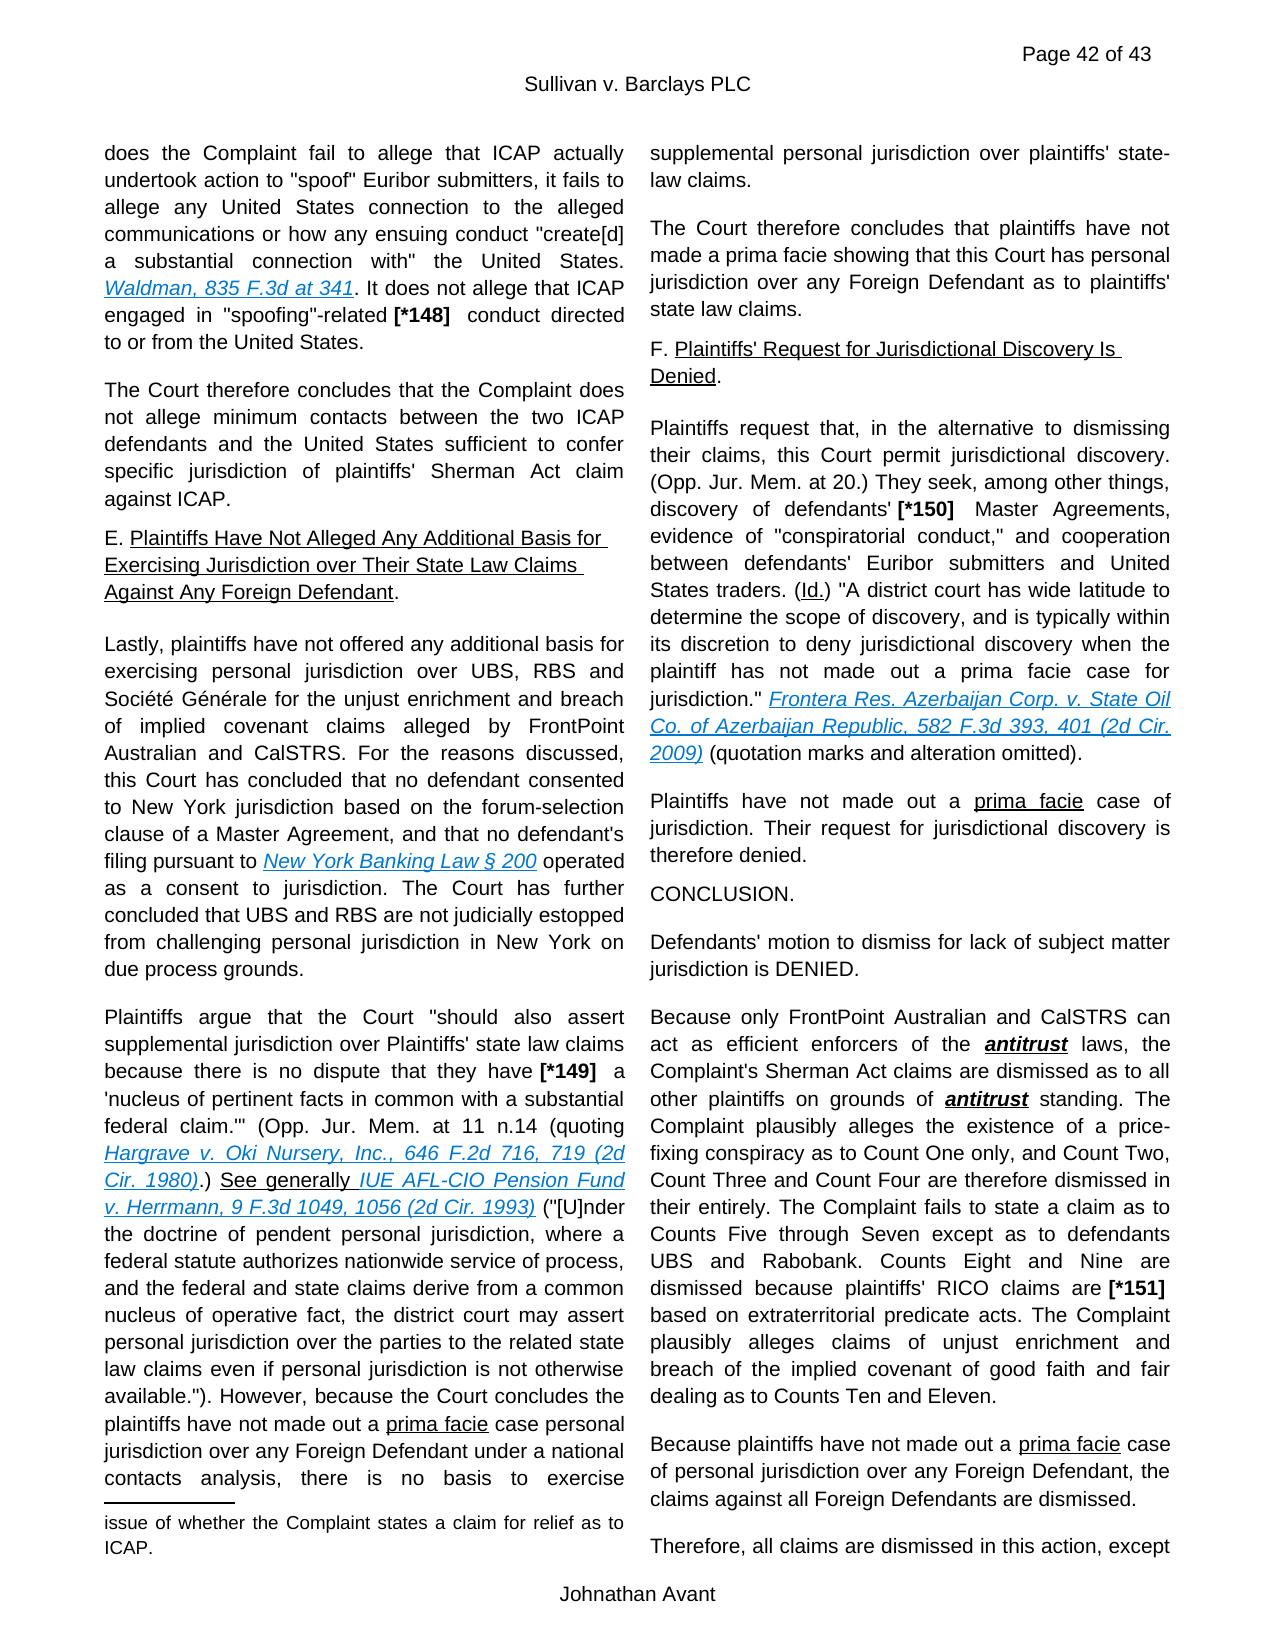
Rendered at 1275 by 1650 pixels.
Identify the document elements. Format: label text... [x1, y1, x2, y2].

text E. Plaintiffs Have Not Alleged Any Additional Basis for Exercising Jurisdiction over Their State Law Claims Against Any Foreign Defendant. [104, 523, 625, 604]
text F. Plaintiffs' Request for Jurisdictional Discovery Is Denied. [650, 333, 1171, 387]
text Defendants' motion to dismiss for lack of subject matter jurisdiction is DENIED. [650, 927, 1171, 981]
text Plaintiffs argue that the Court "should also assert supplemental jurisdiction over Plaintiffs' state law claims because there is no dispute that they have [*149] a 'nucleus of pertinent facts in common with a substantial federal claim.'" (Opp. Jur. Mem. at 11 n.14 (quoting Hargrave v. Oki Nursery, Inc., 646 F.2d 716, 719 (2d Cir. 1980).) See generally IUE AFL-CIO Pension Fund v. Herrmann, 9 F.3d 1049, 1056 (2d Cir. 1993) ("[U]nder the doctrine of pendent personal jurisdiction, where a federal statute authorizes nationwide service of process, and the federal and state claims derive from a common nucleus of operative fact, the district court may assert personal jurisdiction over the parties to the related state law claims even if personal jurisdiction is not otherwise available."). However, because the Court concludes the plaintiffs have not made out a prima facie case personal jurisdiction over any Foreign Defendant under a national contacts analysis, there is no basis to exercise supplemental personal jurisdiction over plaintiffs' state-law claims. [104, 1002, 625, 1162]
text The Court therefore concludes that the Complaint does not allege minimum contacts between the two ICAP defendants and the United States sufficient to confer specific jurisdiction of plaintiffs' Sherman Act claim against ICAP. [104, 375, 625, 510]
text Lastly, plaintiffs have not offered any additional basis for exercising personal jurisdiction over UBS, RBS and Société Générale for the unjust enrichment and breach of implied covenant claims alleged by FrontPoint Australian and CalSTRS. For the reasons discussed, this Court has concluded that no defendant consented to New York jurisdiction based on the forum-selection clause of a Master Agreement, and that no defendant's filing pursuant to New York Banking Law § 200 operated as a consent to jurisdiction. The Court has further concluded that UBS and RBS are not judicially estopped from challenging personal jurisdiction in New York on due process grounds. [104, 629, 625, 981]
text Because plaintiffs have not made out a prima facie case of personal jurisdiction over any Foreign Defendant, the claims against all Foreign Defendants are dismissed. [650, 1429, 1171, 1510]
text Plaintiffs argue that the Court "should also assert supplemental jurisdiction over Plaintiffs' state law claims because there is no dispute that they have [*149] a 'nucleus of pertinent facts in common with a substantial federal claim.'" (Opp. Jur. Mem. at 11 n.14 (quoting Hargrave v. Oki Nursery, Inc., 646 F.2d 716, 719 (2d Cir. 1980).) See generally IUE AFL-CIO Pension Fund v. Herrmann, 9 F.3d 1049, 1056 (2d Cir. 1993) ("[U]nder the doctrine of pendent personal jurisdiction, where a federal statute authorizes nationwide service of process, and the federal and state claims derive from a common nucleus of operative fact, the district court may assert personal jurisdiction over the parties to the related state law claims even if personal jurisdiction is not otherwise available."). However, because the Court concludes the plaintiffs have not made out a prima facie case personal jurisdiction over any Foreign Defendant under a national contacts analysis, there is no basis to exercise supplemental personal jurisdiction over plaintiffs' state-law claims. [104, 1163, 625, 1489]
text Plaintiffs request that, in the alternative to dismissing their claims, this Court permit jurisdictional discovery. (Opp. Jur. Mem. at 20.) They seek, among other things, discovery of defendants' [*150] Master Agreements, evidence of "conspiratorial conduct," and cooperation between defendants' Euribor submitters and United States traders. (Id.) "A district court has wide latitude to determine the scope of discovery, and is typically within its discretion to deny jurisdictional discovery when the plaintiff has not made out a prima facie case for jurisdiction." Frontera Res. Azerbaijan Corp. v. State Oil Co. of Azerbaijan Republic, 582 F.3d 393, 401 (2d Cir. 2009) (quotation marks and alteration omitted). [650, 412, 1171, 734]
text CONCLUSION. [650, 879, 1171, 906]
text Plaintiffs have not made out a prima facie case of jurisdiction. Their request for jurisdictional discovery is therefore denied. [650, 785, 1171, 867]
text Because only FrontPoint Australian and CalSTRS can act as efficient enforcers of the antitrust laws, the Complaint's Sherman Act claims are dismissed as to all other plaintiffs on grounds of antitrust standing. The Complaint plausibly alleges the existence of a price-fixing conspiracy as to Count One only, and Count Two, Count Three and Count Four are therefore dismissed in their entirely. The Complaint fails to state a claim as to Counts Five through Seven except as to defendants UBS and Rabobank. Counts Eight and Nine are dismissed because plaintiffs' RICO claims are [*151] based on extraterritorial predicate acts. The Complaint plausibly alleges claims of unjust enrichment and breach of the implied covenant of good faith and fair dealing as to Counts Ten and Eleven. [650, 1002, 1171, 1408]
text The Court therefore concludes that plaintiffs have not made a prima facie showing that this Court has personal jurisdiction over any Foreign Defendant as to plaintiffs' state law claims. [650, 212, 1171, 321]
